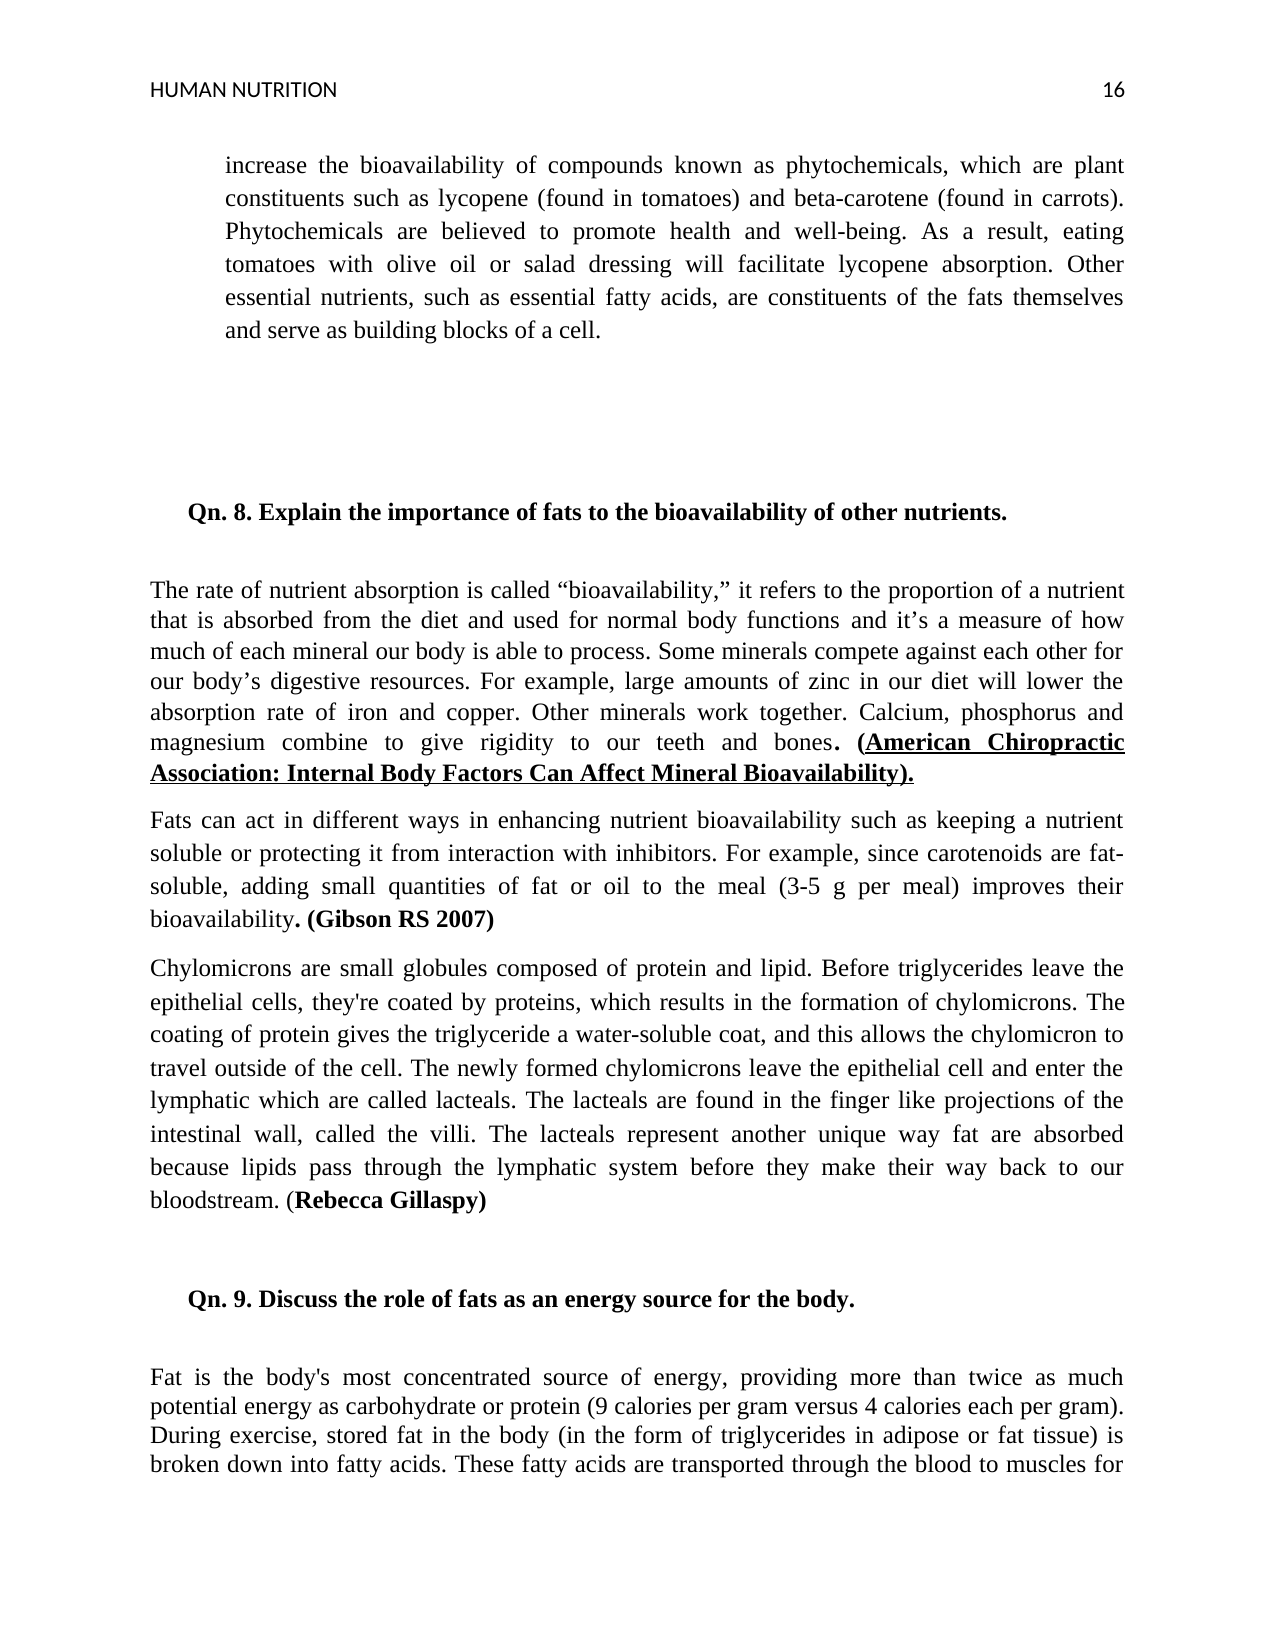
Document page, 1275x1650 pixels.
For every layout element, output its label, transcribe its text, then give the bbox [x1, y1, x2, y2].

text Fats can act in different ways in enhancing nutrient bioavailability such as keeping a nutrient soluble or protecting it from interaction with inhibitors. For example, since carotenoids are fat-soluble, adding small quantities of fat or oil to the meal (3-5 g per meal) improves their bioavailability. (Gibson RS 2007) [150, 805, 1125, 933]
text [150, 1362, 1125, 1477]
text The rate of nutrient absorption is called “bioavailability,” it refers to the proportion of a nutrient that is absorbed from the diet and used for normal body functions and it’s a measure of how much of each mineral our body is able to process. Some minerals compete against each other for our body’s digestive resources. For example, large amounts of zinc in our diet will lower the absorption rate of iron and copper. Other minerals work together. Calcium, phosphorus and magnesium combine to give rigidity to our teeth and bones. (American Chiropractic Association: Internal Body Factors Can Affect Mineral Bioavailability). [150, 575, 1125, 786]
text Qn. 8. Explain the importance of fats to the bioavailability of other nutrients. [187, 497, 1125, 526]
text Chylomicrons are small globules composed of protein and lipid. Before triglycerides leave the epithelial cells, they're coated by proteins, which results in the formation of chylomicrons. The coating of protein gives the triglyceride a water-soluble coat, and this allows the chylomicron to travel outside of the cell. The newly formed chylomicrons leave the epithelial cell and enter the lymphatic which are called lacteals. The lacteals are found in the finger like projections of the intestinal wall, called the villi. The lacteals represent another unique way fat are absorbed because lipids pass through the lymphatic system before they make their way back to our bloodstream. (Rebecca Gillaspy) [150, 953, 1125, 1213]
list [187, 150, 1125, 344]
text Qn. 9. Discuss the role of fats as an energy source for the body. [187, 1284, 1125, 1313]
